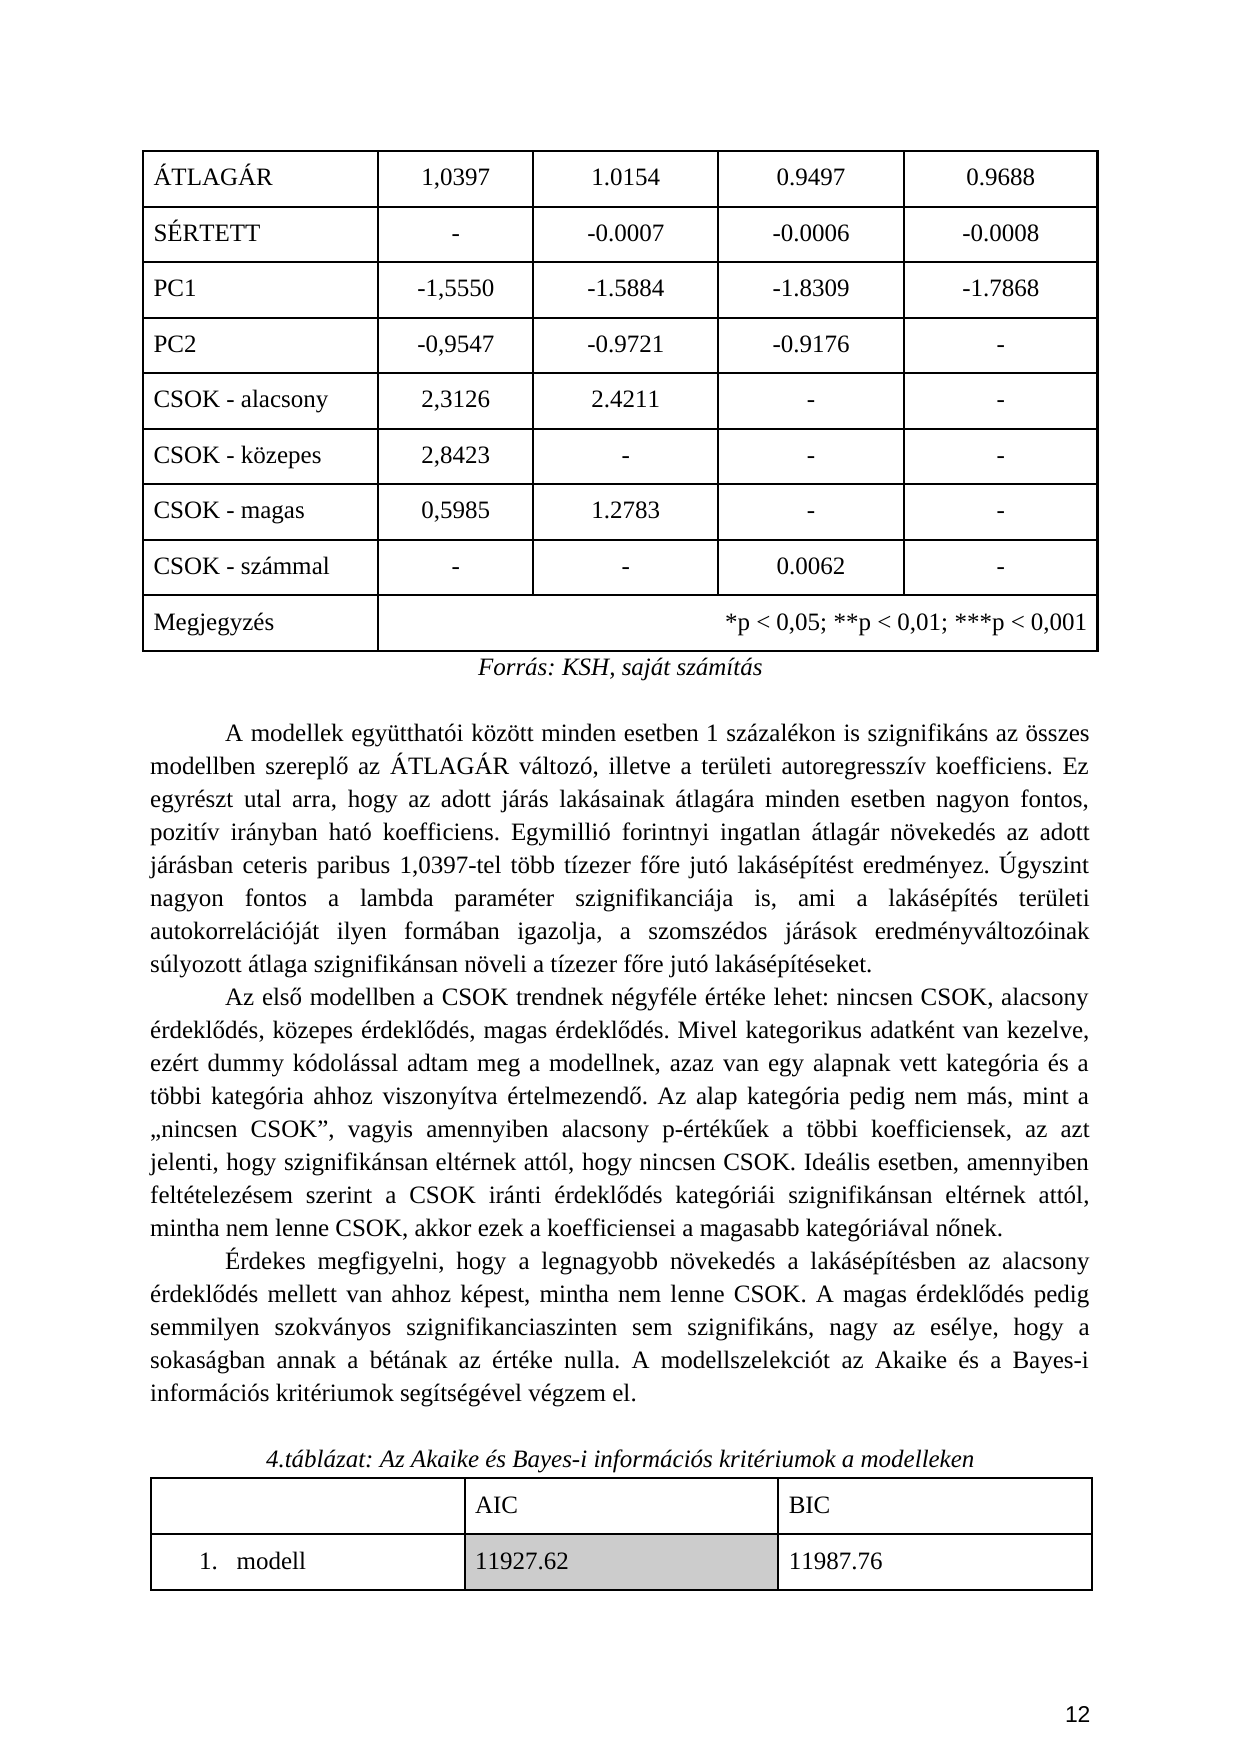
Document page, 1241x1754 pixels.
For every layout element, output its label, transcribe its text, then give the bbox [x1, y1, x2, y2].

table_cell CSOK - alacsony [144, 374, 377, 428]
table_cell PC1 [144, 263, 377, 317]
table_cell 1.0154 [534, 152, 717, 206]
table_cell -1,5550 [379, 263, 532, 317]
table_cell *p < 0,05; **p < 0,01; ***p < 0,001 [379, 596, 1096, 650]
table_cell - [905, 485, 1096, 539]
table_cell 0.9688 [905, 152, 1096, 206]
table_cell -1.5884 [534, 263, 717, 317]
table_header BIC [779, 1479, 1091, 1533]
table_cell - [719, 485, 903, 539]
table_cell 11927.62 [466, 1535, 777, 1589]
table_cell CSOK - közepes [144, 430, 377, 483]
table_cell 1.2783 [534, 485, 717, 539]
table_cell - [719, 430, 903, 483]
table_cell modell [152, 1535, 464, 1589]
table_cell CSOK - magas [144, 485, 377, 539]
table_cell 0.0062 [719, 541, 903, 594]
table_cell -0.9176 [719, 319, 903, 372]
table_cell CSOK - számmal [144, 541, 377, 594]
table_cell 0.9497 [719, 152, 903, 206]
table_cell -1.8309 [719, 263, 903, 317]
table_cell -0.9721 [534, 319, 717, 372]
table_cell - [905, 319, 1096, 372]
table_cell 0,5985 [379, 485, 532, 539]
table_header [152, 1479, 464, 1533]
table_cell -0,9547 [379, 319, 532, 372]
table_cell Megjegyzés [144, 596, 377, 650]
table_cell -0.0006 [719, 208, 903, 261]
table_cell - [905, 430, 1096, 483]
table_cell - [905, 374, 1096, 428]
table_cell 2,3126 [379, 374, 532, 428]
table_cell -1.7868 [905, 263, 1096, 317]
table_cell 1,0397 [379, 152, 532, 206]
table_cell -0.0008 [905, 208, 1096, 261]
text Az első modellben a CSOK trendnek négyféle értéke lehet: nincsen CSOK, alacsony érdeklődés, közepes érdeklődés, magas érdeklődés. Mivel kategorikus adatként van kezelve, ezért dummy kódolással adtam meg a modellnek, azaz van egy alapnak vett kategória és a többi kategória ahhoz viszonyítva értelmezendő. Az alap kategória pedig nem más, mint a „nincsen CSOK”, vagyis amennyiben alacsony p-értékűek a többi koefficiensek, az azt jelenti, hogy szignifikánsan eltérnek attól, hogy nincsen CSOK. Ideális esetben, amennyiben feltételezésem szerint a CSOK iránti érdeklődés kategóriái szignifikánsan eltérnek attól, mintha nem lenne CSOK, akkor ezek a koefficiensei a magasabb kategóriával nőnek. [150, 982, 1090, 1242]
table_cell 11987.76 [779, 1535, 1091, 1589]
table_cell PC2 [144, 319, 377, 372]
table_cell ÁTLAGÁR [144, 152, 377, 206]
text Forrás: KSH, saját számítás [150, 652, 1090, 681]
table_cell 2,8423 [379, 430, 532, 483]
text 4.táblázat: Az Akaike és Bayes-i információs kritériumok a modelleken [150, 1444, 1090, 1473]
table_cell - [719, 374, 903, 428]
text A modellek együtthatói között minden esetben 1 százalékon is szignifikáns az összes modellben szereplő az ÁTLAGÁR változó, illetve a területi autoregresszív koefficiens. Ez egyrészt utal arra, hogy az adott járás lakásainak átlagára minden esetben nagyon fontos, pozitív irányban ható koefficiens. Egymillió forintnyi ingatlan átlagár növekedés az adott járásban ceteris paribus 1,0397-tel több tízezer főre jutó lakásépítést eredményez. Úgyszint nagyon fontos a lambda paraméter szignifikanciája is, ami a lakásépítés területi autokorrelációját ilyen formában igazolja, a szomszédos járások eredményváltozóinak súlyozott átlaga szignifikánsan növeli a tízezer főre jutó lakásépítéseket. [150, 718, 1090, 978]
table_cell SÉRTETT [144, 208, 377, 261]
table_cell - [379, 208, 532, 261]
table_cell - [905, 541, 1096, 594]
table_cell - [379, 541, 532, 594]
table_cell 2.4211 [534, 374, 717, 428]
table_cell - [534, 430, 717, 483]
text Érdekes megfigyelni, hogy a legnagyobb növekedés a lakásépítésben az alacsony érdeklődés mellett van ahhoz képest, mintha nem lenne CSOK. A magas érdeklődés pedig semmilyen szokványos szignifikanciaszinten sem szignifikáns, nagy az esélye, hogy a sokaságban annak a bétának az értéke nulla. A modellszelekciót az Akaike és a Bayes-i információs kritériumok segítségével végzem el. [150, 1246, 1090, 1407]
table_cell -0.0007 [534, 208, 717, 261]
table_cell - [534, 541, 717, 594]
table_header AIC [466, 1479, 777, 1533]
